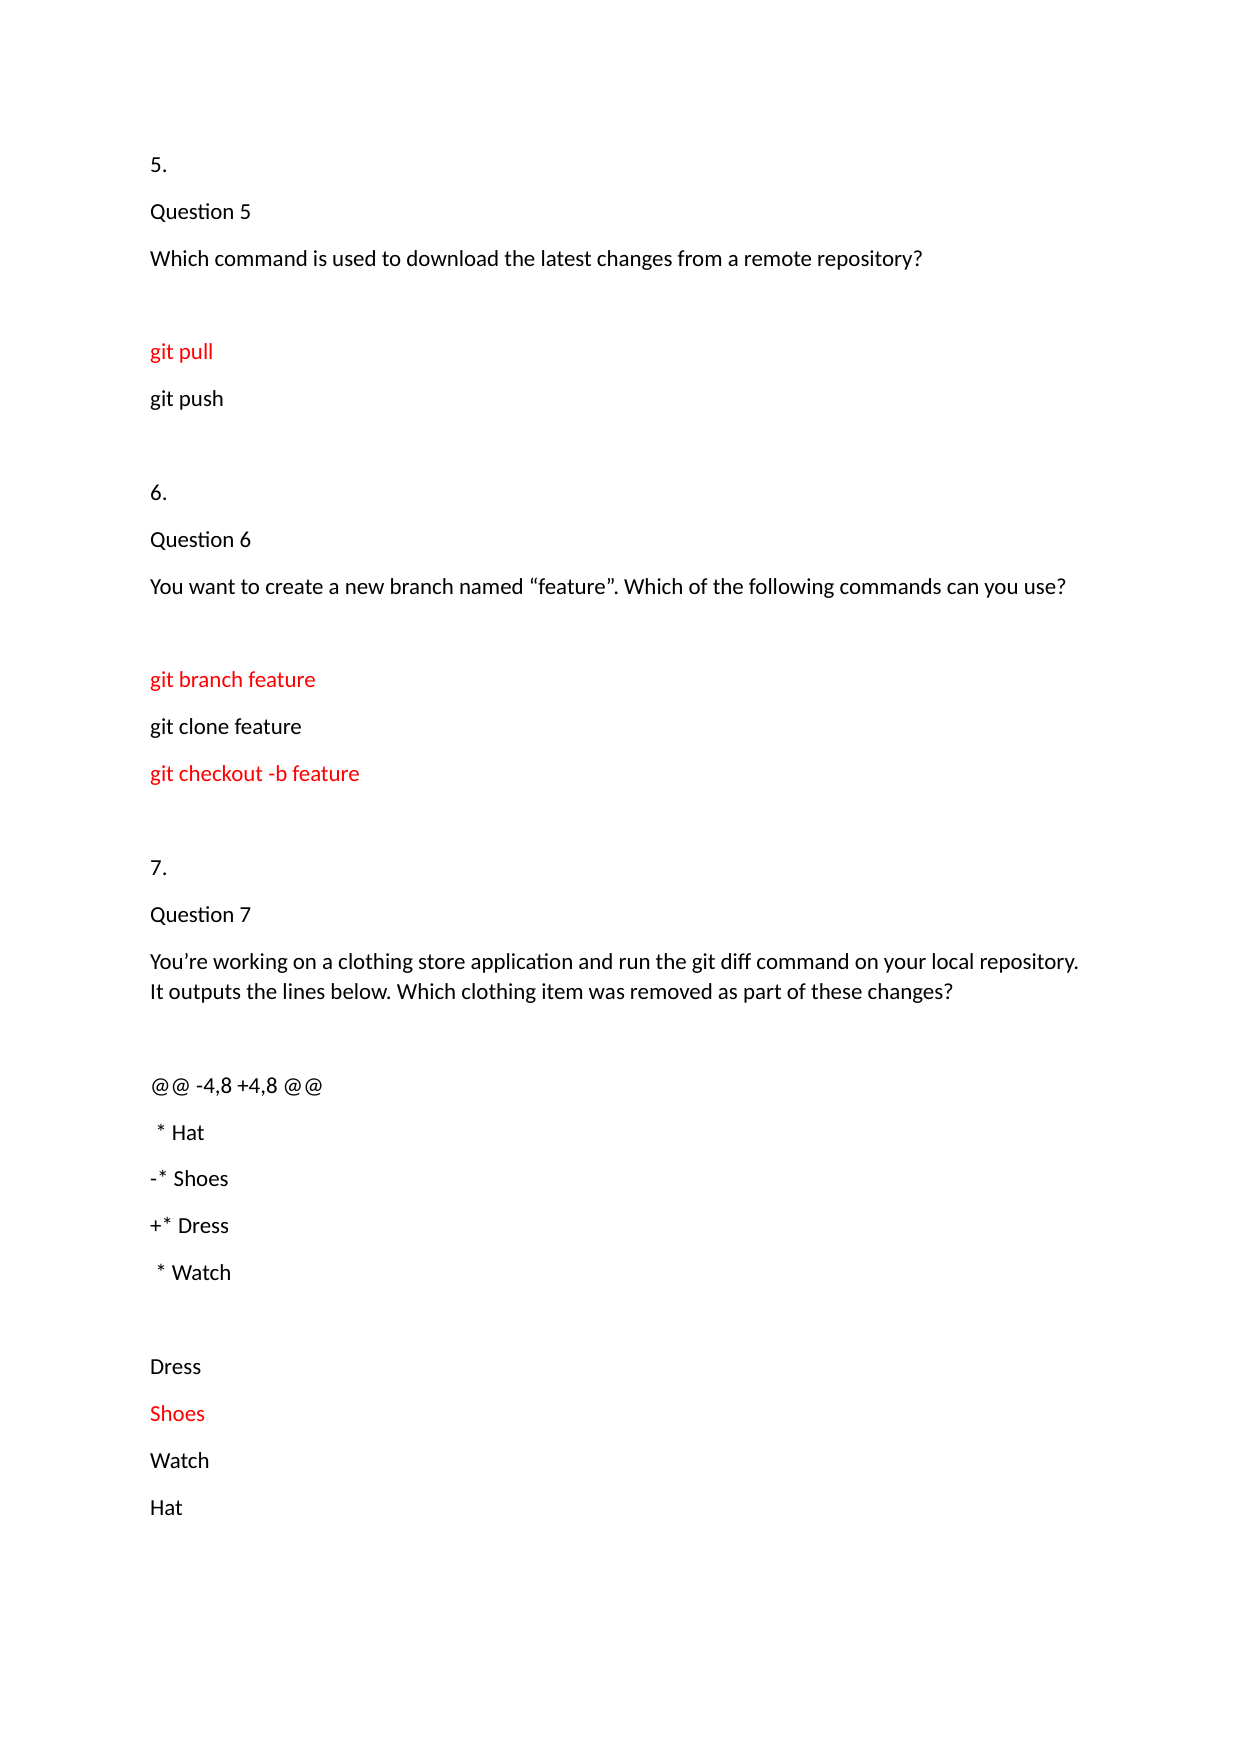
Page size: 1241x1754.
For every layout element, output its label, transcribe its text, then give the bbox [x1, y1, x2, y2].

text @@ -4,8 +4,8 @@ [150, 1071, 1090, 1099]
text +* Dress [150, 1211, 1090, 1239]
text git clone feature [150, 712, 1090, 741]
text git branch feature [150, 666, 1090, 694]
text Question 7 [150, 900, 1090, 928]
text Shoes [150, 1399, 1090, 1427]
text 6. [150, 478, 1090, 506]
text * Watch [150, 1258, 1090, 1286]
text 7. [150, 853, 1090, 881]
text Question 5 [150, 197, 1090, 225]
text Question 6 [150, 525, 1090, 553]
text git checkout -b feature [150, 759, 1090, 787]
text git push [150, 384, 1090, 412]
text -* Shoes [150, 1164, 1090, 1193]
text git pull [150, 337, 1090, 366]
text Hat [150, 1493, 1090, 1521]
text 5. [150, 150, 1090, 178]
text Dress [150, 1352, 1090, 1380]
text Watch [150, 1446, 1090, 1474]
text * Hat [150, 1118, 1090, 1146]
text You want to create a new branch named “feature”. Which of the following commands can you use? [150, 572, 1090, 600]
text You’re working on a clothing store application and run the git diff command on your local repository. It outputs the lines below. Which clothing item was removed as part of these changes? [150, 947, 1090, 1005]
text Which command is used to download the latest changes from a remote repository? [150, 244, 1090, 272]
